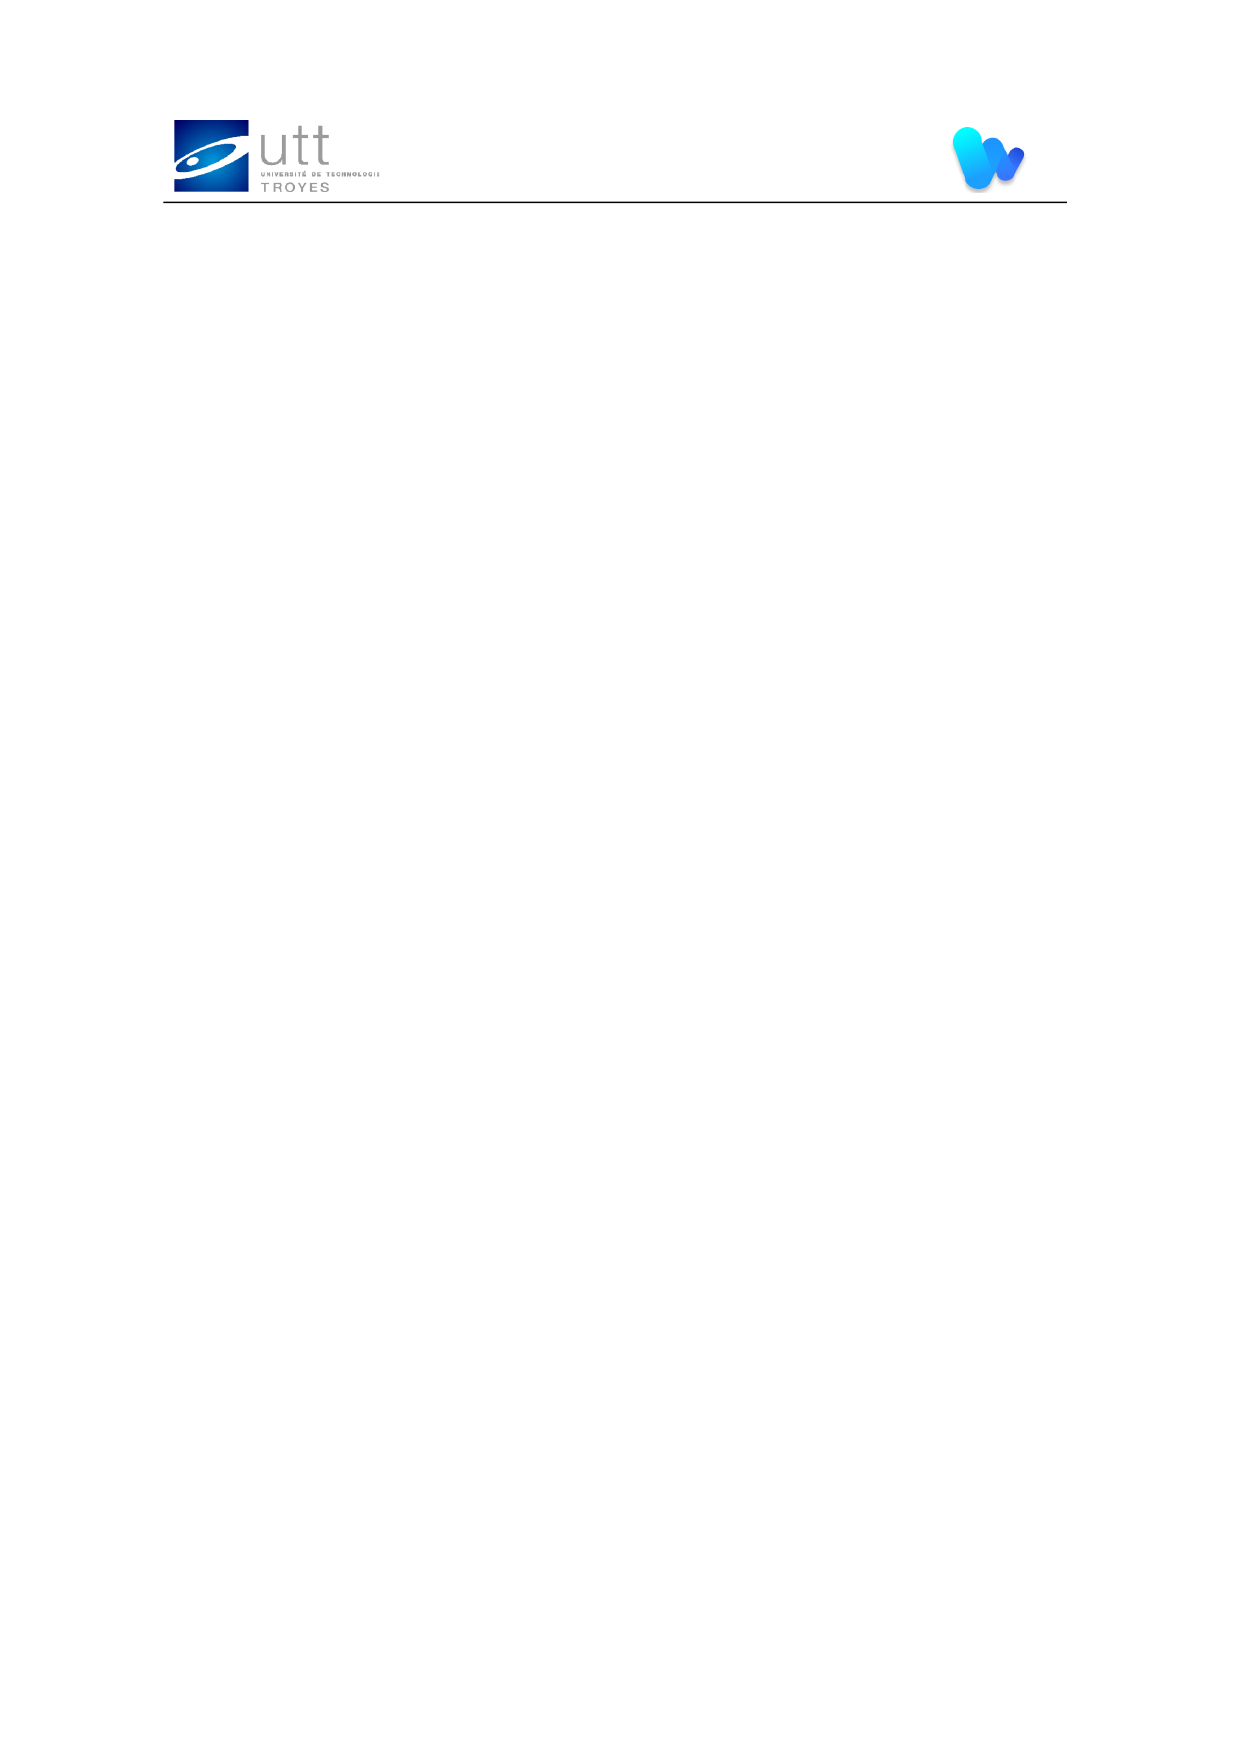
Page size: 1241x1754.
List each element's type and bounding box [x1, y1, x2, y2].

picture [949, 127, 1030, 193]
picture [174, 120, 380, 192]
